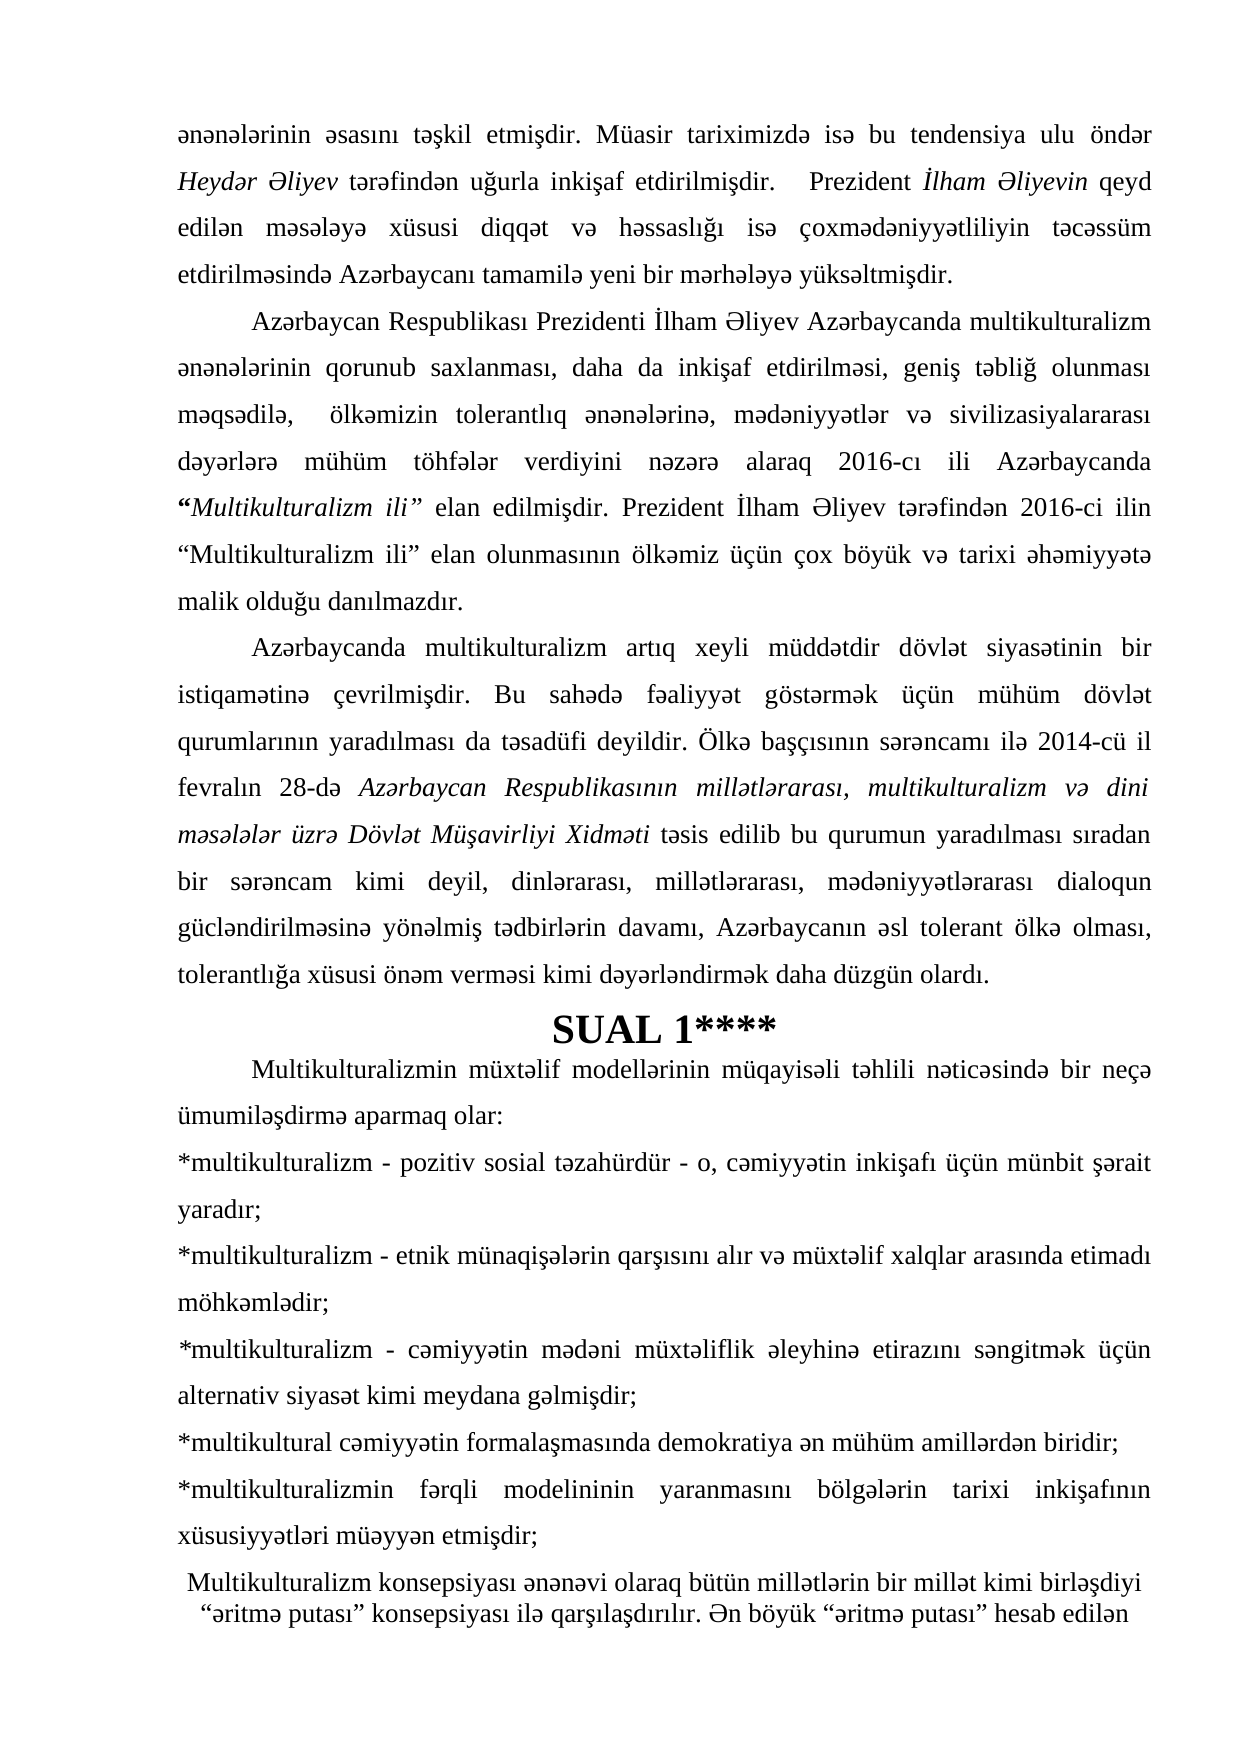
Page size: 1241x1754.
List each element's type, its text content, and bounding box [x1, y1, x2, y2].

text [177, 1566, 1152, 1628]
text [177, 149, 1152, 211]
text *multikulturalizm - etnik münaqişələrin qarşısını alır və müxtəlif xalqlar arasında etimadı möhkəmlədir; [177, 1239, 1152, 1317]
text *multikultural cəmiyyətin formalaşmasında demokratiya ən mühüm amillərdən biridir; [177, 1426, 1152, 1457]
text *multikulturalizmin fərqli modelininin yaranmasını bölgələrin tarixi inkişafının xüsusiyyətləri müəyyən etmişdir; [177, 1473, 1152, 1551]
text Azərbaycan Respublikası Prezidenti İlham Əliyev Azərbaycanda multikulturalizm ənənələrinin qorunub saxlanması, daha da inkişaf etdirilməsi, geniş təbliğ olunması məqsədilə, ölkəmizin tolerantlıq ənənələrinə, mədəniyyətlər və sivilizasiyalararası dəyərlərə mühüm töhfələr verdiyini nəzərə alaraq 2016-cı ili Azərbaycanda “Multikulturalizm ili” elan edilmişdir. Prezident İlham Əliyev tərəfindən 2016-ci ilin “Multikulturalizm ili” elan olunmasının ölkəmiz üçün çox böyük və tarixi əhəmiyyətə malik olduğu danılmazdır. [177, 305, 1152, 616]
text Azərbaycanda multikulturalizm artıq xeyli müddətdir dövlət siyasətinin bir istiqamətinə çevrilmişdir. Bu sahədə fəaliyyət göstərmək üçün mühüm dövlət qurumlarının yaradılması da təsadüfi deyildir. Ölkə başçısının sərəncamı ilə 2014-cü il fevralın 28-də Azərbaycan Respublikasının millətlərarası, multikulturalizm və dini məsələlər üzrə Dövlət Müşavirliyi Xidməti təsis edilib bu qurumun yaradılması sıradan bir sərəncam kimi deyil, dinlərarası, millətlərarası, mədəniyyətlərarası dialoqun gücləndirilməsinə yönəlmiş tədbirlərin davamı, Azərbaycanın əsl tolerant ölkə olması, tolerantlığa xüsusi önəm verməsi kimi dəyərləndirmək daha düzgün olardı. [177, 631, 1152, 989]
text *multikulturalizm - pozitiv sosial təzahürdür - o, cəmiyyətin inkişafı üçün münbit şərait yaradır; [177, 1146, 1152, 1224]
text *multikulturalizm - cəmiyyətin mədəni müxtəliflik əleyhinə etirazını səngitmək üçün alternativ siyasət kimi meydana gəlmişdir; [177, 1333, 1152, 1411]
text Multikulturalizmin müxtəlif modellərinin müqayisəli təhlili nəticəsində bir neçə ümumiləşdirmə aparmaq olar: [177, 1053, 1152, 1131]
text SUAL 1**** [177, 1005, 1152, 1053]
